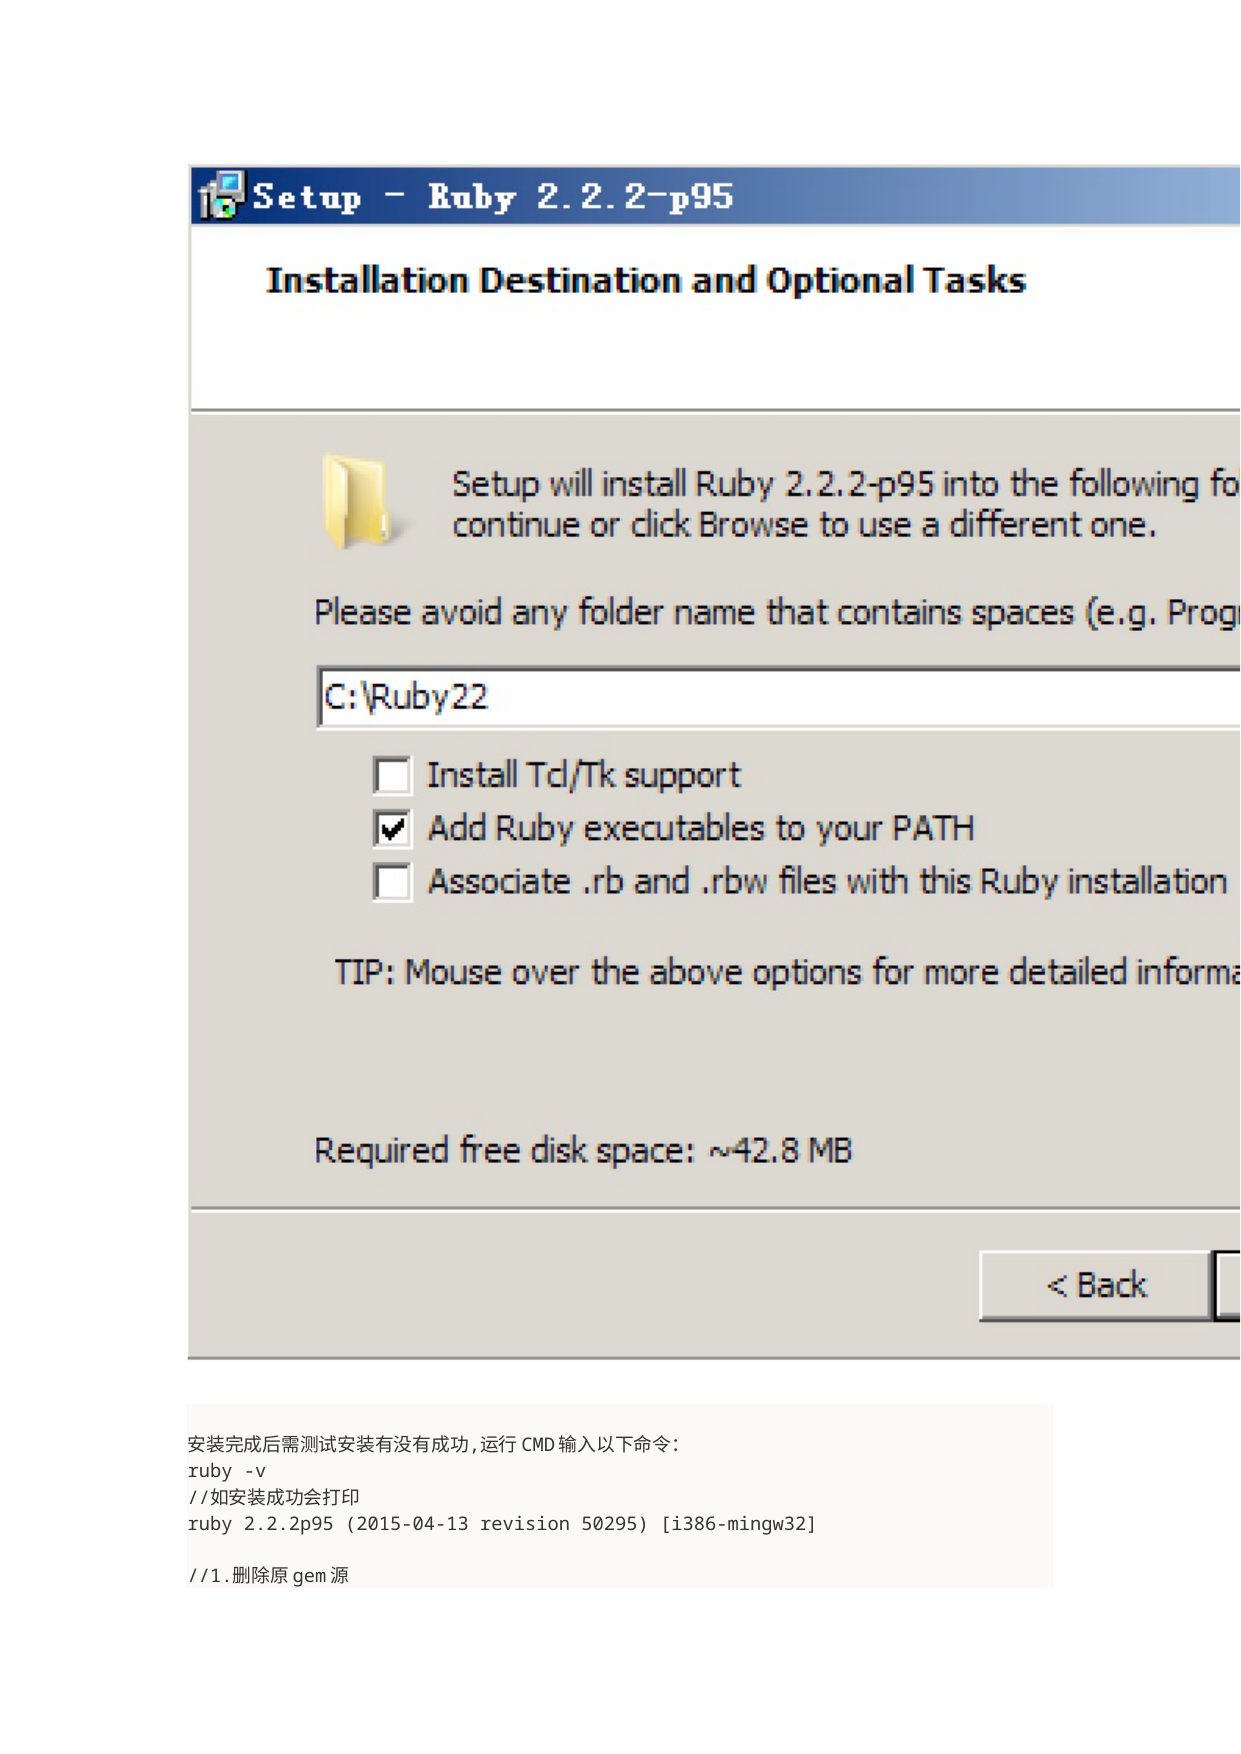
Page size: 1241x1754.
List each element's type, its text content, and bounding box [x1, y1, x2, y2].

text ruby 2.2.2p95 (2015-04-13 revision 50295) [i386-mingw32] [187, 1510, 1053, 1535]
text //1.删除原gem源 [187, 1561, 1053, 1588]
text 安装完成后需测试安装有没有成功,运行CMD输入以下命令： [187, 1430, 1053, 1457]
text //如安装成功会打印 [187, 1483, 1053, 1510]
text ruby -v [187, 1457, 1053, 1483]
picture [187, 150, 1241, 1371]
